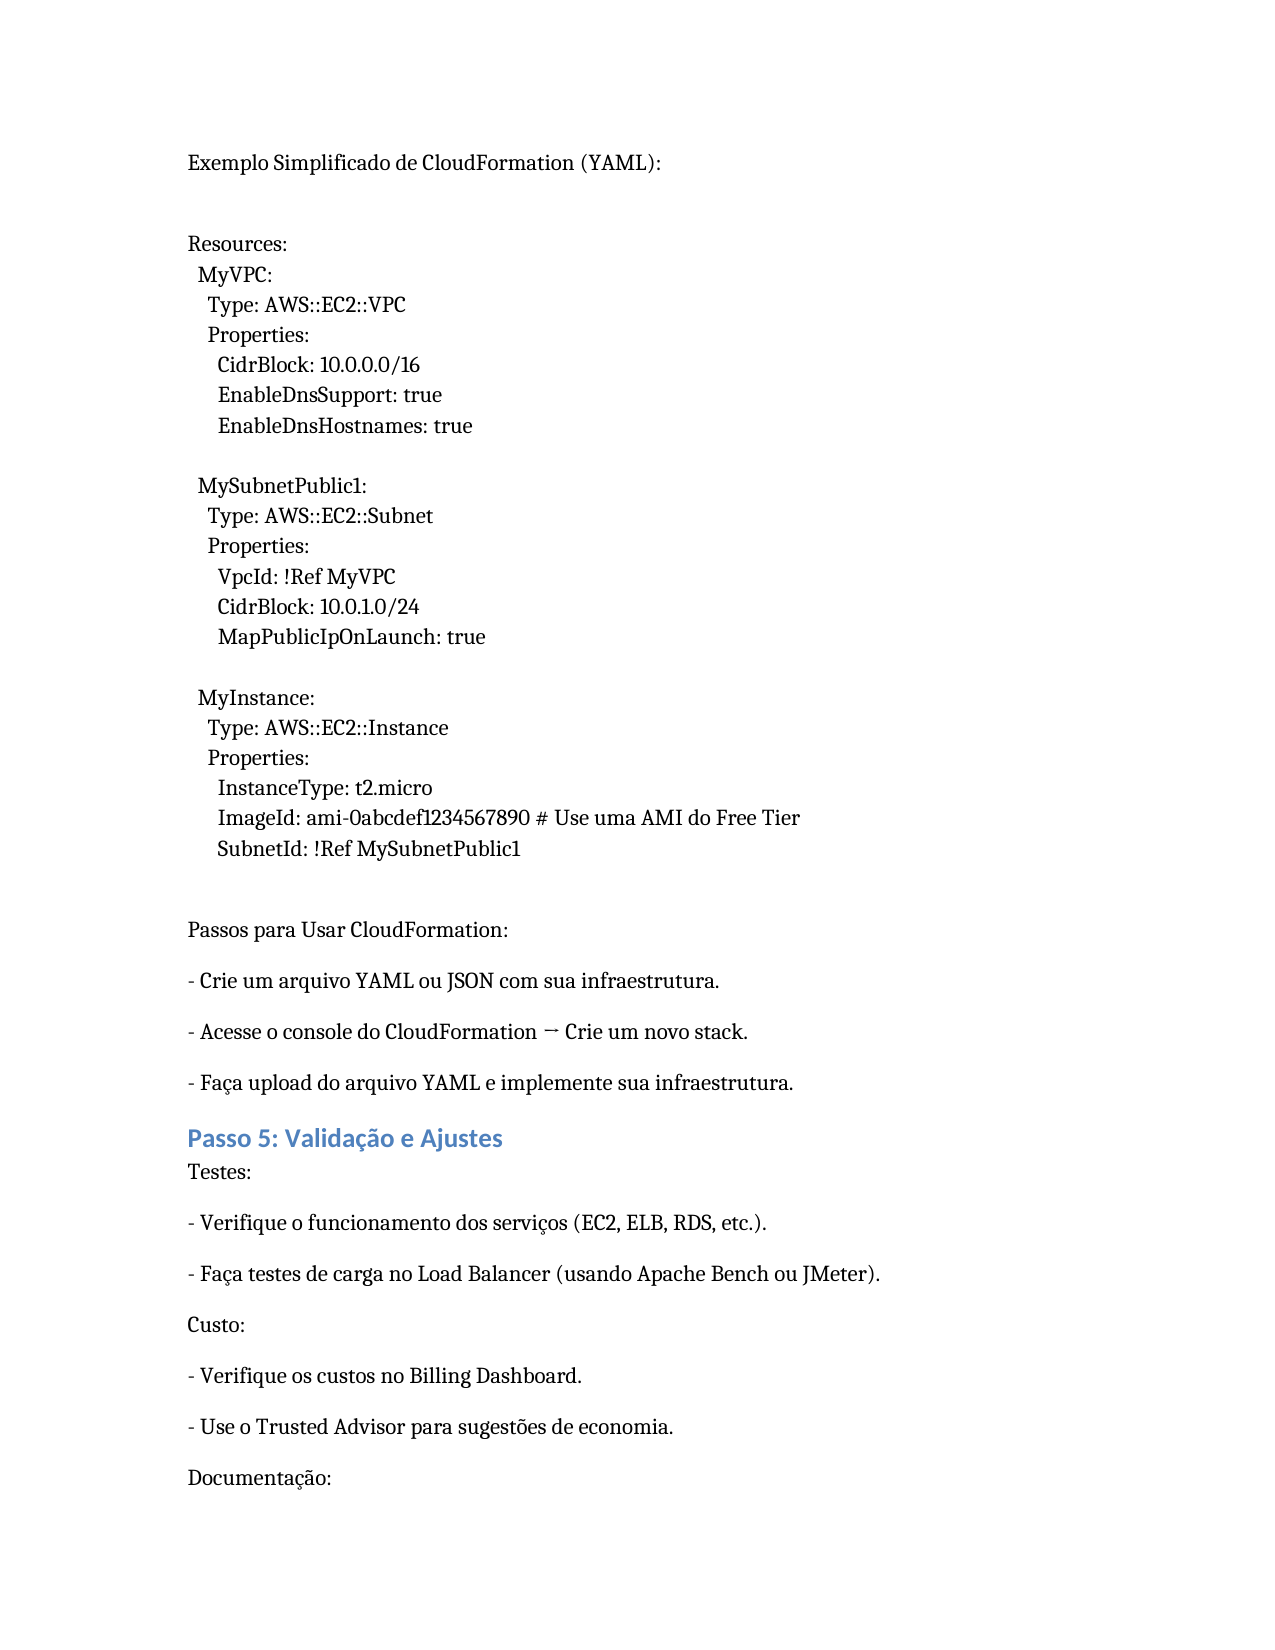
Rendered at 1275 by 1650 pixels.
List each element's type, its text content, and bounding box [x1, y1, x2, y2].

text Resources: MyVPC: Type: AWS::EC2::VPC Properties: CidrBlock: 10.0.0.0/16 EnableDnsSupport: true EnableDnsHostnames: true MySubnetPublic1: Type: AWS::EC2::Subnet Properties: VpcId: !Ref MyVPC CidrBlock: 10.0.1.0/24 MapPublicIpOnLaunch: true MyInstance: Type: AWS::EC2::Instance Properties: InstanceType: t2.micro ImageId: ami-0abcdef1234567890 # Use uma AMI do Free Tier SubnetId: !Ref MySubnetPublic1 [187, 201, 1087, 892]
text - Use o Trusted Advisor para sugestões de economia. [187, 1414, 1087, 1440]
text - Verifique o funcionamento dos serviços (EC2, ELB, RDS, etc.). [187, 1210, 1087, 1236]
text Passos para Usar CloudFormation: [187, 917, 1087, 943]
text - Faça upload do arquivo YAML e implemente sua infraestrutura. [187, 1070, 1087, 1096]
text Documentação: [187, 1465, 1087, 1491]
text Exemplo Simplificado de CloudFormation (YAML): [187, 150, 1087, 176]
text Custo: [187, 1312, 1087, 1338]
text Testes: [187, 1159, 1087, 1185]
text - Acesse o console do CloudFormation → Crie um novo stack. [187, 1019, 1087, 1045]
subtitle Passo 5: Validação e Ajustes [187, 1121, 1087, 1154]
text - Verifique os custos no Billing Dashboard. [187, 1363, 1087, 1389]
text - Faça testes de carga no Load Balancer (usando Apache Bench ou JMeter). [187, 1261, 1087, 1287]
text - Crie um arquivo YAML ou JSON com sua infraestrutura. [187, 968, 1087, 994]
